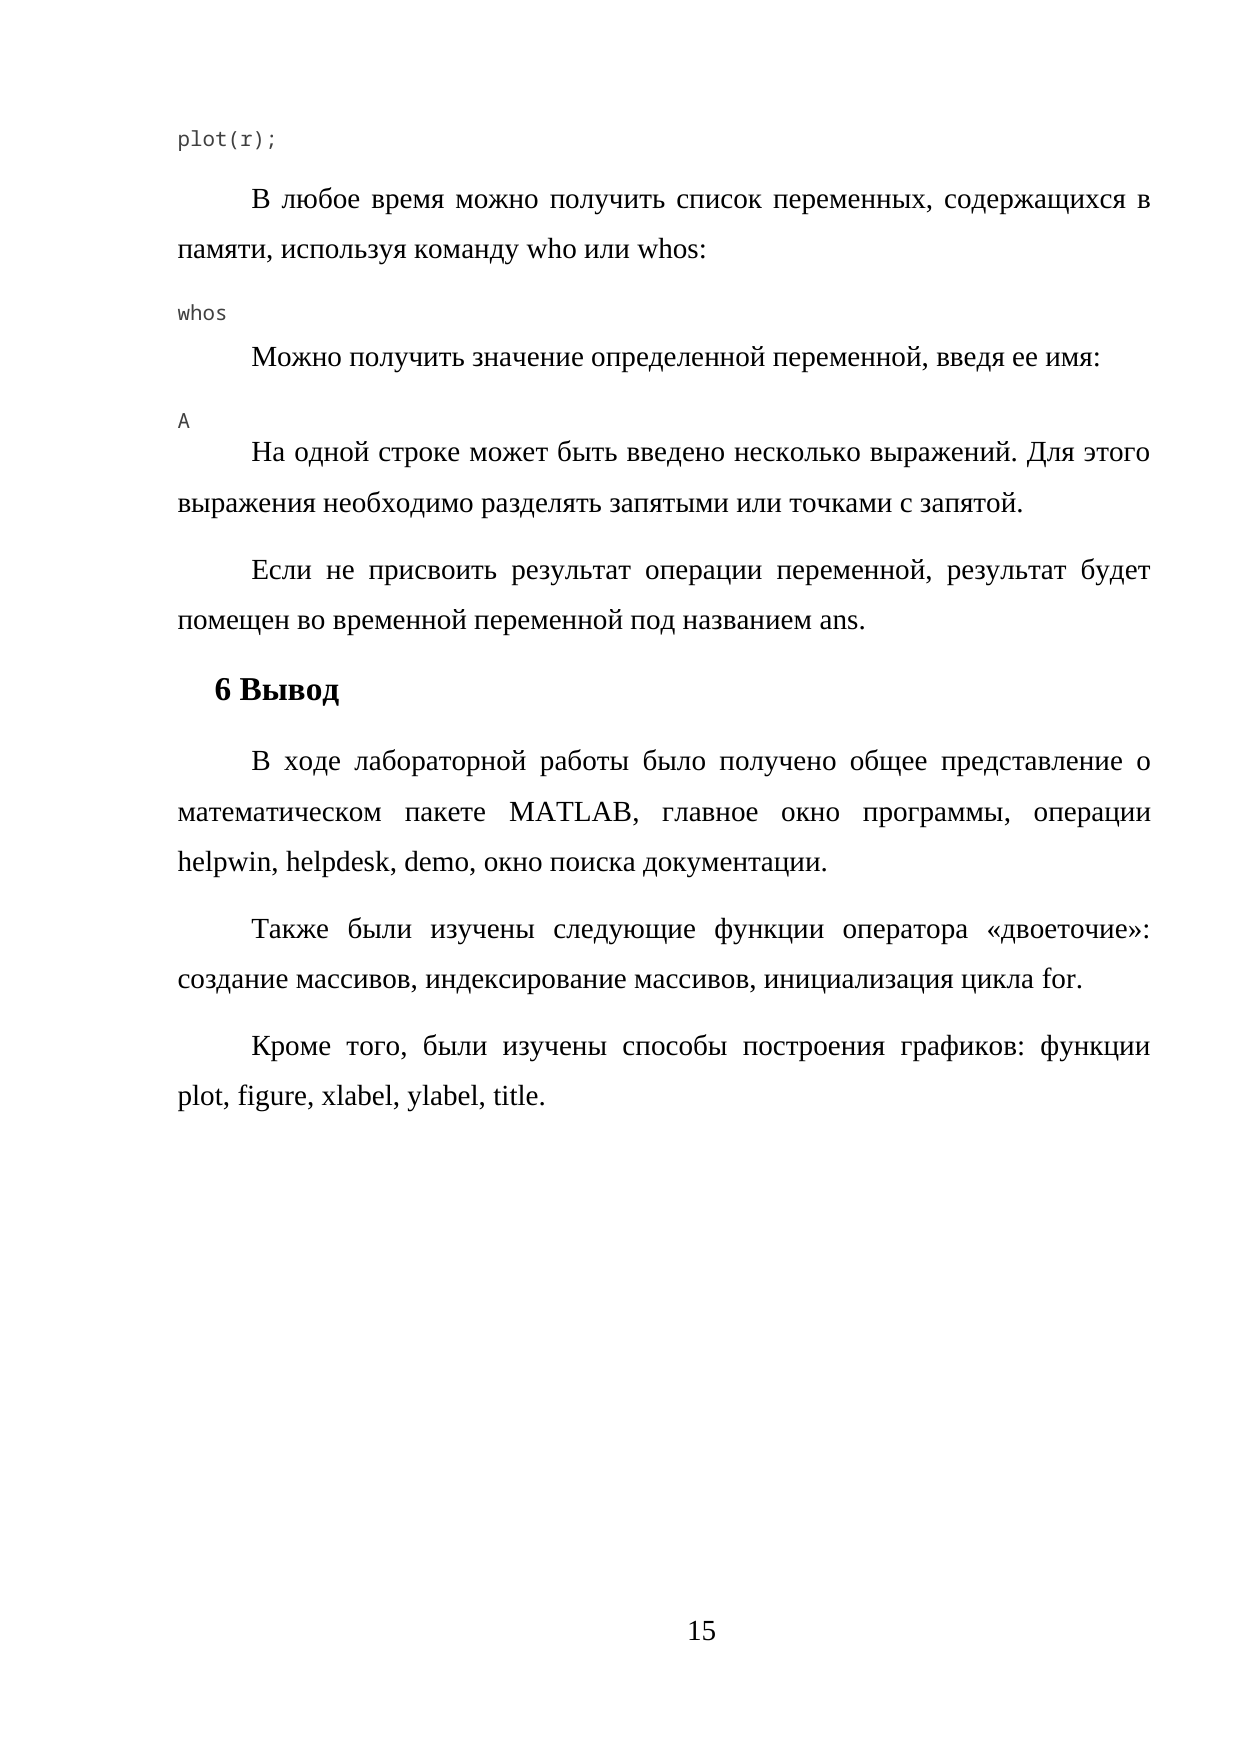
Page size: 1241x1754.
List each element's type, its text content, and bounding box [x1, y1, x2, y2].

text Также были изучены следующие функции оператора «двоеточие»: создание массивов, индексирование массивов, инициализация цикла for. [177, 911, 1152, 995]
text whos [177, 298, 1152, 327]
text В ходе лабораторной работы было получено общее представление о математическом пакете MATLAB, главное окно программы, операции helpwin, helpdesk, demo, окно поиска документации. [177, 743, 1152, 877]
text Если не присвоить результат операции переменной, результат будет помещен во временной переменной под названием ans. [177, 552, 1152, 636]
text Можно получить значение определенной переменной, введя ее имя: [177, 339, 1152, 373]
text Кроме того, были изучены способы построения графиков: функции plot, figure, xlabel, ylabel, title. [177, 1028, 1152, 1112]
text A [177, 406, 1152, 434]
subtitle Вывод [214, 669, 1152, 707]
text plot(r); [177, 124, 1152, 152]
text На одной строке может быть введено несколько выражений. Для этого выражения необходимо разделять запятыми или точками с запятой. [177, 434, 1152, 518]
text В любое время можно получить список переменных, содержащихся в памяти, используя команду who или whos: [177, 181, 1152, 265]
